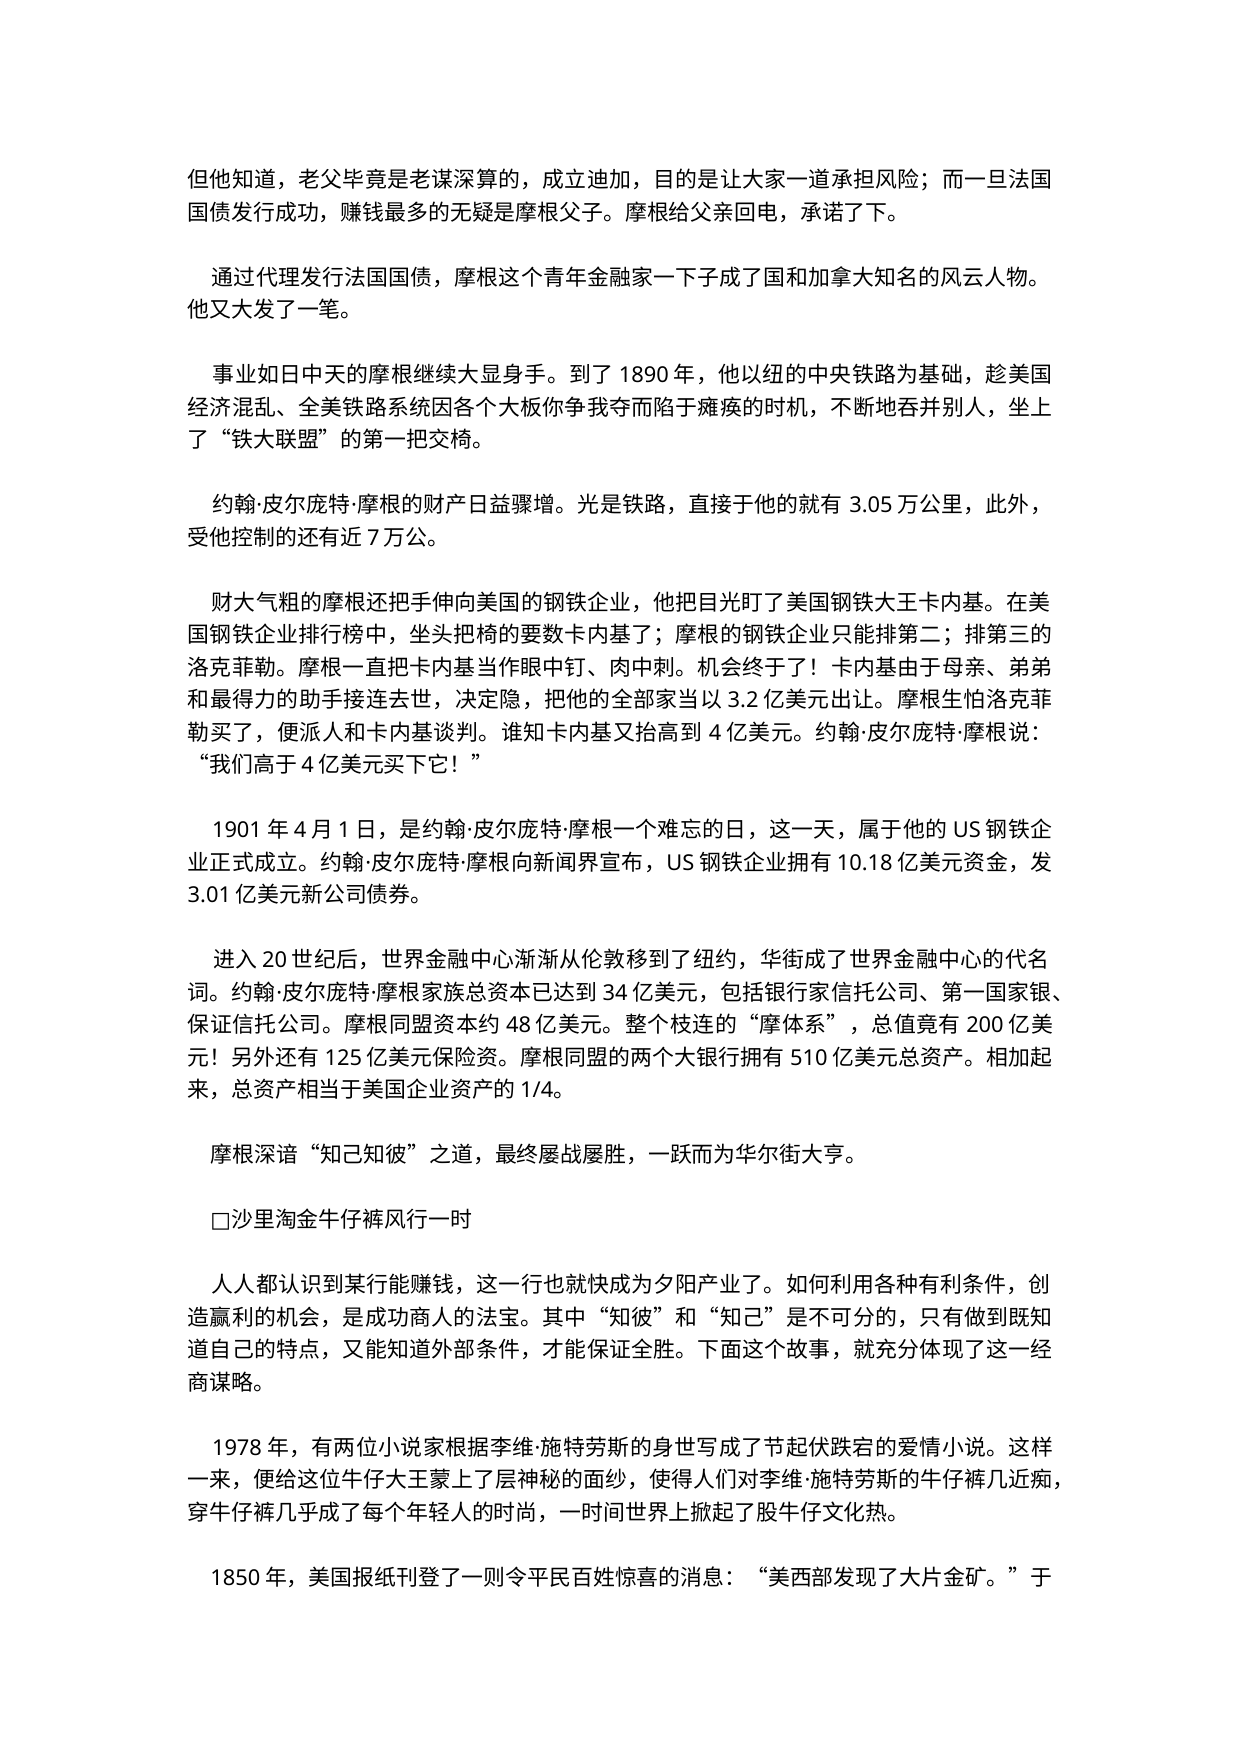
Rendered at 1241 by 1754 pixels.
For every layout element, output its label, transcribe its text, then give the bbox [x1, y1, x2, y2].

text 1901年4月1日，是约翰·皮尔庞特·摩根一个难忘的日，这一天，属于他的US钢铁企业正式成立。约翰·皮尔庞特·摩根向新闻界宣布，US钢铁企业拥有10.18亿美元资金，发3.01亿美元新公司债券。 [187, 812, 1053, 909]
text □沙里淘金牛仔裤风行一时 [187, 1202, 1053, 1234]
text 进入20世纪后，世界金融中心渐渐从伦敦移到了纽约，华街成了世界金融中心的代名词。约翰·皮尔庞特·摩根家族总资本已达到34亿美元，包括银行家信托公司、第一国家银、保证信托公司。摩根同盟资本约48亿美元。整个枝连的“摩体系”，总值竟有200亿美元！另外还有125亿美元保险资。摩根同盟的两个大银行拥有510亿美元总资产。相加起来，总资产相当于美国企业资产的1/4。 [187, 942, 1053, 1104]
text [187, 162, 1053, 227]
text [187, 1559, 1053, 1592]
text 1978年，有两位小说家根据李维·施特劳斯的身世写成了节起伏跌宕的爱情小说。这样一来，便给这位牛仔大王蒙上了层神秘的面纱，使得人们对李维·施特劳斯的牛仔裤几近痴，穿牛仔裤几乎成了每个年轻人的时尚，一时间世界上掀起了股牛仔文化热。 [187, 1429, 1053, 1527]
text 财大气粗的摩根还把手伸向美国的钢铁企业，他把目光盯了美国钢铁大王卡内基。在美国钢铁企业排行榜中，坐头把椅的要数卡内基了；摩根的钢铁企业只能排第二；排第三的洛克菲勒。摩根一直把卡内基当作眼中钉、肉中刺。机会终于了！卡内基由于母亲、弟弟和最得力的助手接连去世，决定隐，把他的全部家当以3.2亿美元出让。摩根生怕洛克菲勒买了，便派人和卡内基谈判。谁知卡内基又抬高到4亿美元。约翰·皮尔庞特·摩根说：“我们高于4亿美元买下它！” [187, 584, 1053, 779]
text 人人都认识到某行能赚钱，这一行也就快成为夕阳产业了。如何利用各种有利条件，创造赢利的机会，是成功商人的法宝。其中“知彼”和“知己”是不可分的，只有做到既知道自己的特点，又能知道外部条件，才能保证全胜。下面这个故事，就充分体现了这一经商谋略。 [187, 1267, 1053, 1397]
text 事业如日中天的摩根继续大显身手。到了1890年，他以纽的中央铁路为基础，趁美国经济混乱、全美铁路系统因各个大板你争我夺而陷于瘫痪的时机，不断地吞并别人，坐上了“铁大联盟”的第一把交椅。 [187, 357, 1053, 454]
text 摩根深谙“知己知彼”之道，最终屡战屡胜，一跃而为华尔街大亨。 [187, 1137, 1053, 1169]
text 约翰·皮尔庞特·摩根的财产日益骤增。光是铁路，直接于他的就有3.05万公里，此外，受他控制的还有近7万公。 [187, 487, 1053, 552]
text 通过代理发行法国国债，摩根这个青年金融家一下子成了国和加拿大知名的风云人物。他又大发了一笔。 [187, 259, 1053, 324]
